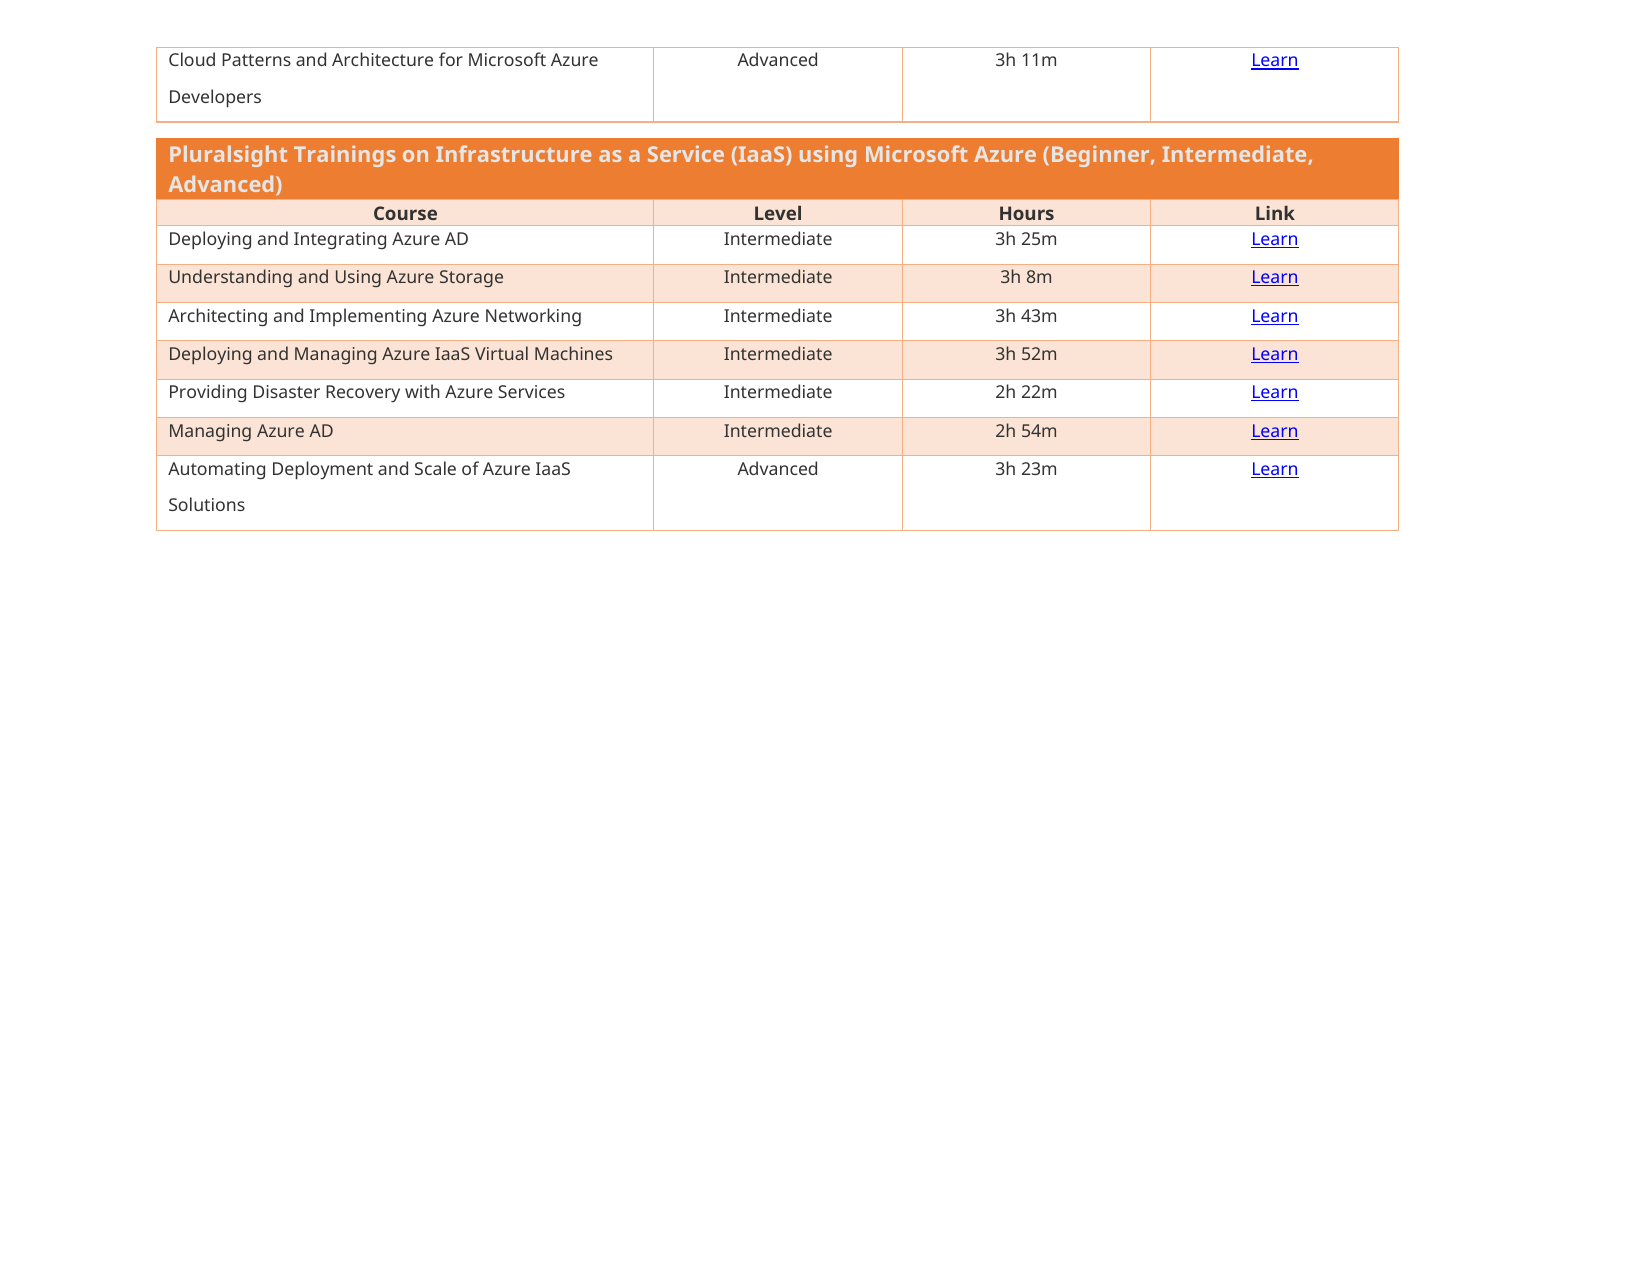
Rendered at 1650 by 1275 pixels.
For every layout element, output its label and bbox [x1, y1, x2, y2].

table_cell [150, 129, 1411, 537]
table_cell [150, 38, 1411, 129]
